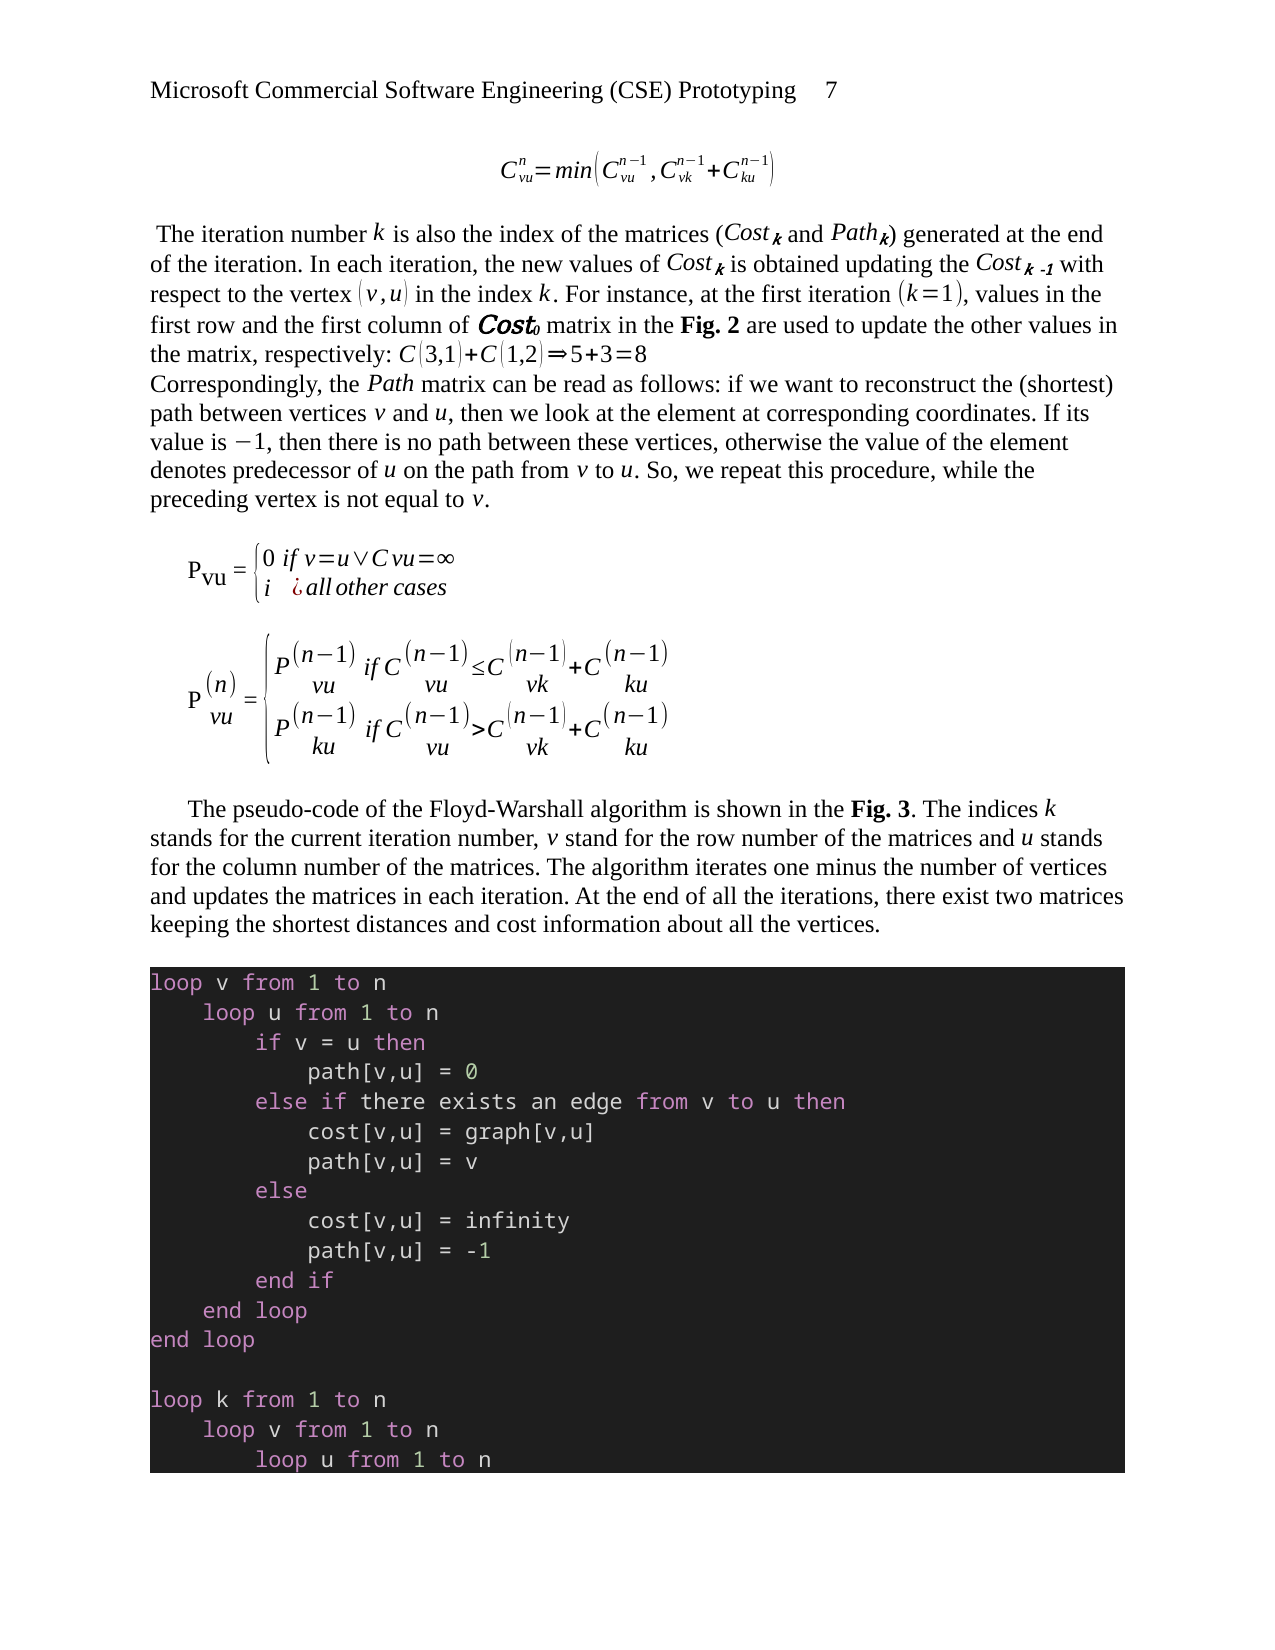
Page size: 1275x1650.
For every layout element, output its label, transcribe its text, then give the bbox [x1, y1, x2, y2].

text else if there exists an edge from v to u then [150, 1086, 1125, 1116]
text The pseudo-code of the Floyd-Warshall algorithm is shown in the Fig. 3. The indices stands for the current iteration number, stand for the row number of the matrices and stands for the column number of the matrices. The algorithm iterates one minus the number of vertices and updates the matrices in each iteration. At the end of all the iterations, there exist two matrices keeping the shortest distances and cost information about all the vertices. [150, 794, 1125, 938]
text path[v,u] = v [150, 1146, 1125, 1176]
text path[v,u] = -1 [150, 1235, 1125, 1265]
text if v = u then [150, 1027, 1125, 1056]
text path[v,u] = 0 [150, 1056, 1125, 1086]
text end loop [150, 1295, 1125, 1324]
text cost[v,u] = graph[v,u] [150, 1116, 1125, 1146]
text loop v from 1 to n [150, 967, 1125, 997]
text loop u from 1 to n [150, 997, 1125, 1027]
text loop k from 1 to n [150, 1384, 1125, 1414]
text else [150, 1176, 1125, 1205]
text loop u from 1 to n [150, 1444, 1125, 1473]
text Correspondingly, the matrix can be read as follows: if we want to reconstruct the (shortest) path between vertices and , then we look at the element at corresponding coordinates. If its value is , then there is no path between these vertices, otherwise the value of the element denotes predecessor of on the path from to . So, we repeat this procedure, while the preceding vertex is not equal to . [150, 369, 1125, 513]
text end if [150, 1265, 1125, 1295]
text loop v from 1 to n [150, 1414, 1125, 1444]
text Pvu = [150, 542, 1125, 604]
text end loop [150, 1324, 1125, 1354]
text The iteration number is also the index of the matrices (𝑘 and 𝑘) generated at the end of the iteration. In each iteration, the new values of 𝑘 is obtained updating the 𝑘 -1 with respect to the vertex in the index . For instance, at the first iteration , values in the first row and the first column of Cost0 matrix in the Fig. 2 are used to update the other values in the matrix, respectively: [150, 217, 1125, 369]
text P = [150, 633, 1125, 766]
text cost[v,u] = infinity [150, 1205, 1125, 1235]
